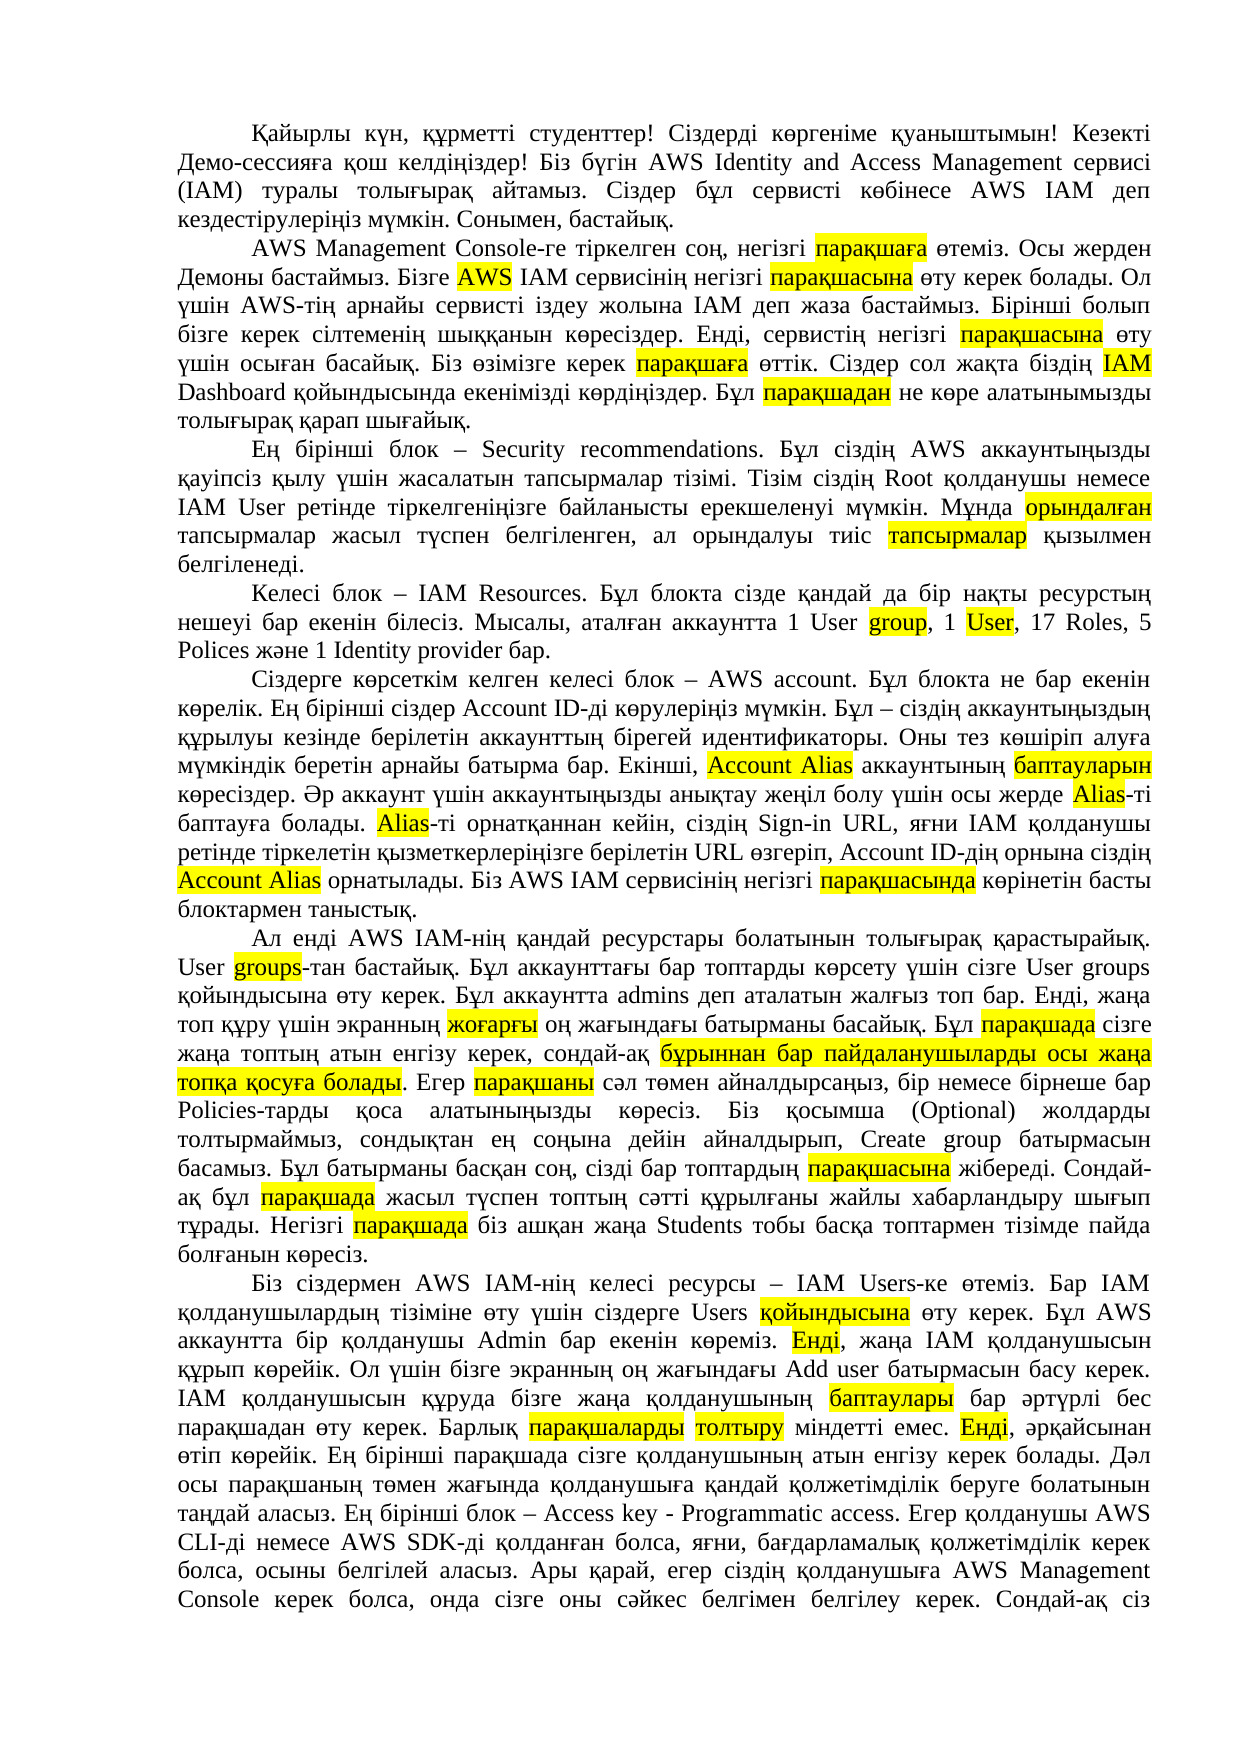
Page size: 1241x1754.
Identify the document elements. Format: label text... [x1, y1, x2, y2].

text Сіздерге көрсеткім келген келесі блок – AWS account. Бұл блокта не бар екенін көрелік. Ең бірінші сіздер Account ID-ді көрулеріңіз мүмкін. Бұл – сіздің аккаунтыңыздың құрылуы кезінде берілетін аккаунттың бірегей идентификаторы. Оны тез көшіріп алуға мүмкіндік беретін арнайы батырма бар. Екінші, Account Alias аккаунтының баптауларын көресіздер. Әр аккаунт үшін аккаунтыңызды анықтау жеңіл болу үшін осы жерде Alias-ті баптауға болады. Alias-ті орнатқаннан кейін, сіздің Sign-in URL, яғни IAM қолданушы ретінде тіркелетін қызметкерлеріңізге берілетін URL өзгеріп, Account ID-дің орнына сіздің Account Alias орнатылады. Біз AWS IAM сервисінің негізгі парақшасында көрінетін басты блоктармен таныстық. [177, 664, 1152, 923]
text Келесі блок – IAM Resources. Бұл блокта сізде қандай да бір нақты ресурстың нешеуі бар екенін білесіз. Мысалы, аталған аккаунтта 1 User group, 1 User, 17 Roles, 5 Polices және 1 Identity provider бар. [177, 578, 1152, 664]
text Ал енді AWS IAM-нің қандай ресурстары болатынын толығырақ қарастырайық. User groups-тан бастайық. Бұл аккаунттағы бар топтарды көрсету үшін сізге User groups қойындысына өту керек. Бұл аккаунтта admins деп аталатын жалғыз топ бар. Енді, жаңа топ құру үшін экранның жоғарғы оң жағындағы батырманы басайық. Бұл парақшада сізге жаңа топтың атын енгізу керек, сондай-ақ бұрыннан бар пайдаланушыларды осы жаңа топқа қосуға болады. Егер парақшаны сәл төмен айналдырсаңыз, бір немесе бірнеше бар Policies-тарды қоса алатыныңызды көресіз. Біз қосымша (Optional) жолдарды толтырмаймыз, сондықтан ең соңына дейін айналдырып, Create group батырмасын басамыз. Бұл батырманы басқан соң, сізді бар топтардың парақшасына жібереді. Сондай-ақ бұл парақшада жасыл түспен топтың сәтті құрылғаны жайлы хабарландыру шығып тұрады. Негізгі парақшада біз ашқан жаңа Students тобы басқа топтармен тізімде пайда болғанын көресіз. [177, 923, 1152, 1268]
text Қайырлы күн, құрметті студенттер! Сіздерді көргеніме қуаныштымын! Кезекті Демо-сессияға қош келдіңіздер! Біз бүгін AWS Identity and Access Management сервисі (IAM) туралы толығырақ айтамыз. Сіздер бұл сервисті көбінесе AWS IAM деп кездестірулеріңіз мүмкін. Сонымен, бастайық. [177, 118, 1152, 233]
text AWS Management Console-ге тіркелген соң, негізгі парақшаға өтеміз. Оcы жерден Демоны бастаймыз. Бізге AWS IAM сервисінің негізгі парақшасына өту керек болады. Ол үшін AWS-тің арнайы сервисті іздеу жолына IAM деп жаза бастаймыз. Бірінші болып бізге керек сілтеменің шыққанын көресіздер. Енді, сервистің негізгі парақшасына өту үшін осыған басайық. Біз өзімізге керек парақшаға өттік. Сіздер сол жақта біздің IAM Dashboard қойындысында екенімізді көрдіңіздер. Бұл парақшадан не көре алатынымызды толығырақ қарап шығайық. [177, 233, 1152, 434]
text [177, 1268, 1152, 1613]
text Ең бірінші блок – Security recommendations. Бұл сіздің AWS аккаунтыңызды қауіпсіз қылу үшін жасалатын тапсырмалар тізімі. Тізім сіздің Root қолданушы немесе ІAМ User ретінде тіркелгеніңізге байланысты ерекшеленуі мүмкін. Мұнда орындалған тапсырмалар жасыл түспен белгіленген, ал орындалуы тиіс тапсырмалар қызылмен белгіленеді. [177, 434, 1152, 578]
